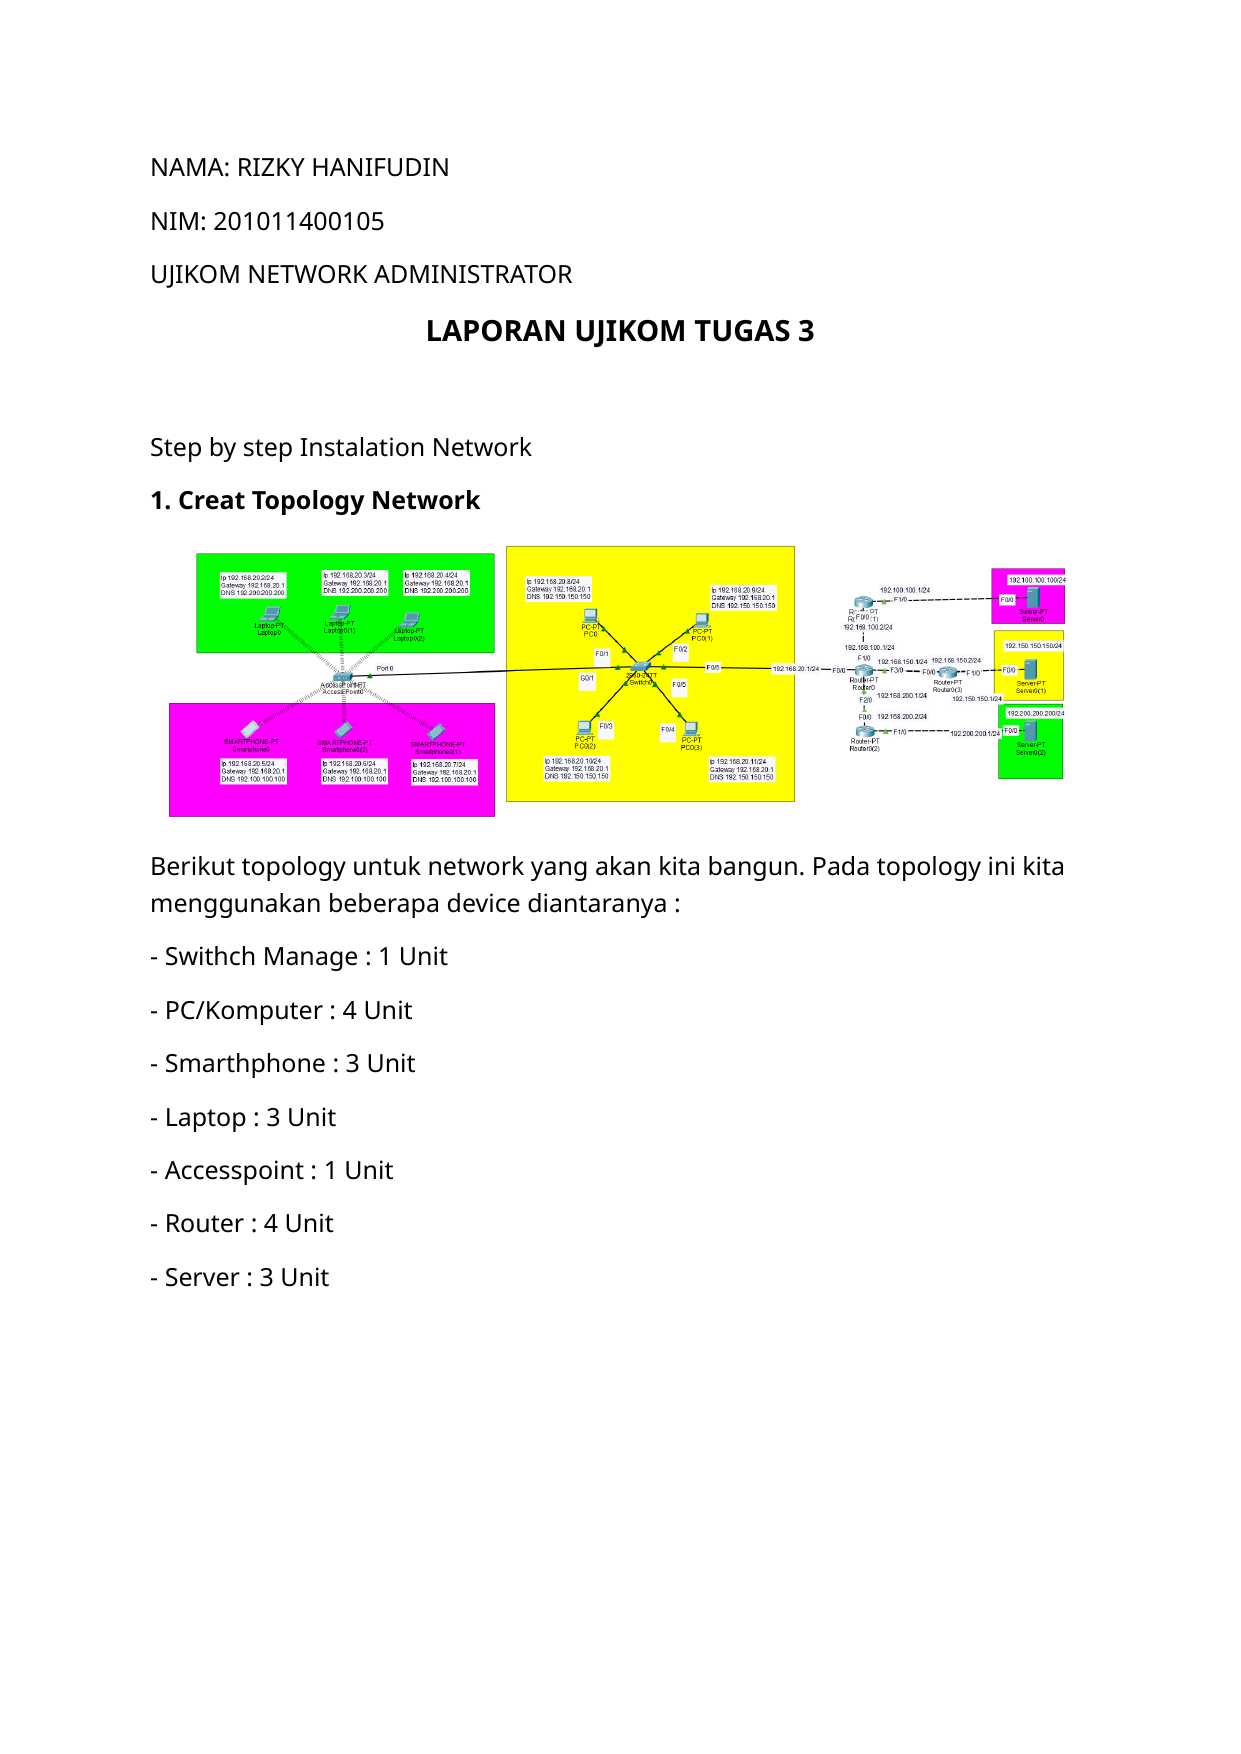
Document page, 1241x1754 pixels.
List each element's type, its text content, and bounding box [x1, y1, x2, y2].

text - Laptop : 3 Unit [150, 1099, 1090, 1133]
picture [150, 536, 1091, 830]
text Berikut topology untuk network yang akan kita bangun. Pada topology ini kita menggunakan beberapa device diantaranya : [150, 849, 1090, 919]
text - Smarthphone : 3 Unit [150, 1046, 1090, 1080]
text NIM: 201011400105 [150, 203, 1090, 237]
text - PC/Komputer : 4 Unit [150, 992, 1090, 1026]
text - Accesspoint : 1 Unit [150, 1153, 1090, 1187]
text LAPORAN UJIKOM TUGAS 3 [150, 310, 1090, 350]
text UJIKOM NETWORK ADMINISTRATOR [150, 257, 1090, 291]
text 1. Creat Topology Network [150, 483, 1090, 517]
text NAMA: RIZKY HANIFUDIN [150, 150, 1090, 184]
text - Swithch Manage : 1 Unit [150, 939, 1090, 973]
text Step by step Instalation Network [150, 429, 1090, 463]
text - Server : 3 Unit [150, 1259, 1090, 1294]
text - Router : 4 Unit [150, 1206, 1090, 1240]
